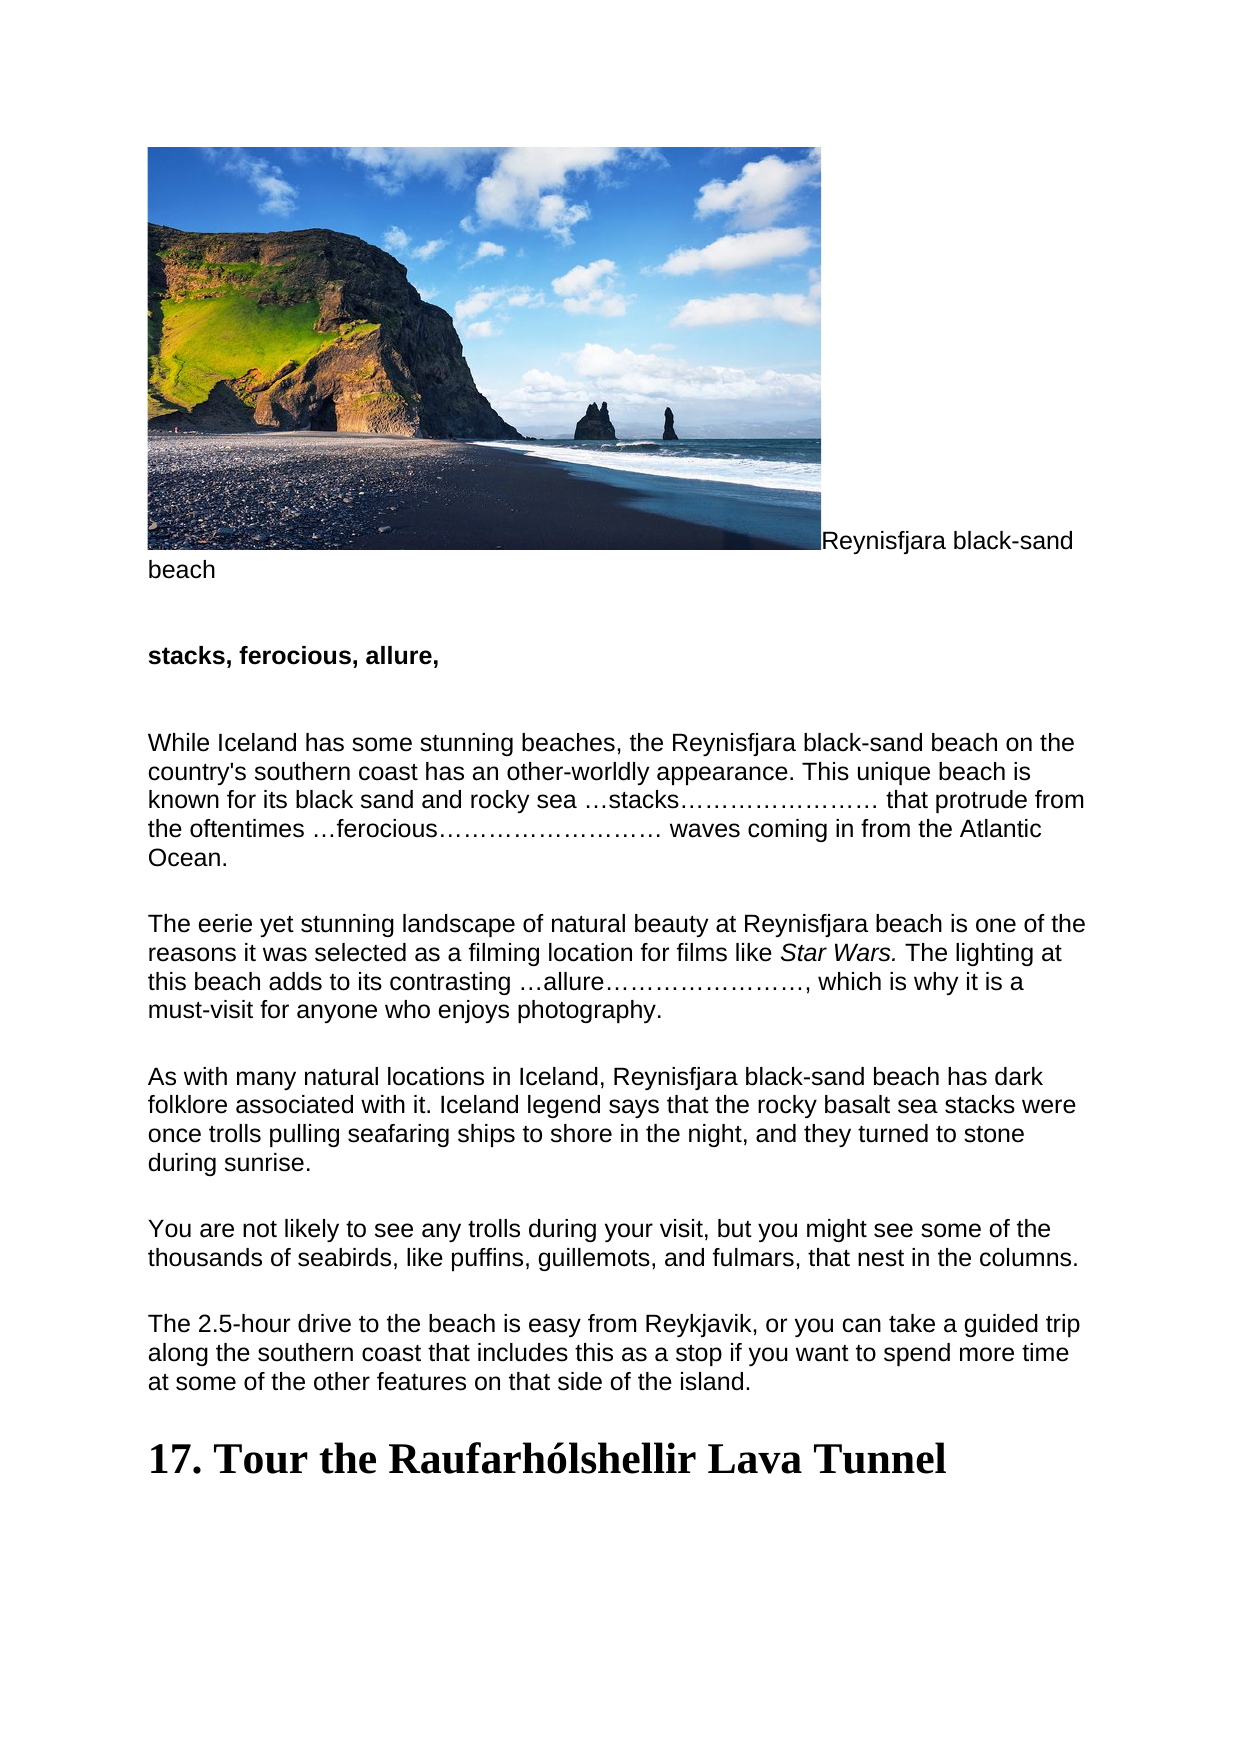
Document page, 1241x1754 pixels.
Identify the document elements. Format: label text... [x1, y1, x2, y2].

text You are not likely to see any trolls during your visit, but you might see some of the thousands of seabirds, like puffins, guillemots, and fulmars, that nest in the columns. [148, 1214, 1093, 1272]
text stacks, ferocious, allure, [148, 641, 1093, 670]
text As with many natural locations in Iceland, Reynisfjara black-sand beach has dark folklore associated with it. Iceland legend says that the rocky basalt sea stacks were once trolls pulling seafaring ships to shore in the night, and they turned to stone during sunrise. [148, 1062, 1093, 1177]
text The 2.5-hour drive to the beach is easy from Reykjavik, or you can take a guided trip along the southern coast that includes this as a stop if you want to spend more time at some of the other features on that side of the island. [148, 1309, 1093, 1396]
text While Iceland has some stunning beaches, the Reynisfjara black-sand beach on the country's southern coast has an other-worldly appearance. This unique beach is known for its black sand and rocky sea …stacks…………………… that protrude from the oftentimes …ferocious……………………… waves coming in from the Atlantic Ocean. [148, 728, 1093, 872]
text The eerie yet stunning landscape of natural beauty at Reynisfjara beach is one of the reasons it was selected as a filming location for films like Star Wars. The lighting at this beach adds to its contrasting …allure……………………, which is why it is a must-visit for anyone who enjoys photography. [148, 909, 1093, 1024]
picture [147, 147, 822, 550]
text 17. Tour the Raufarhólshellir Lava Tunnel [148, 1433, 1093, 1483]
